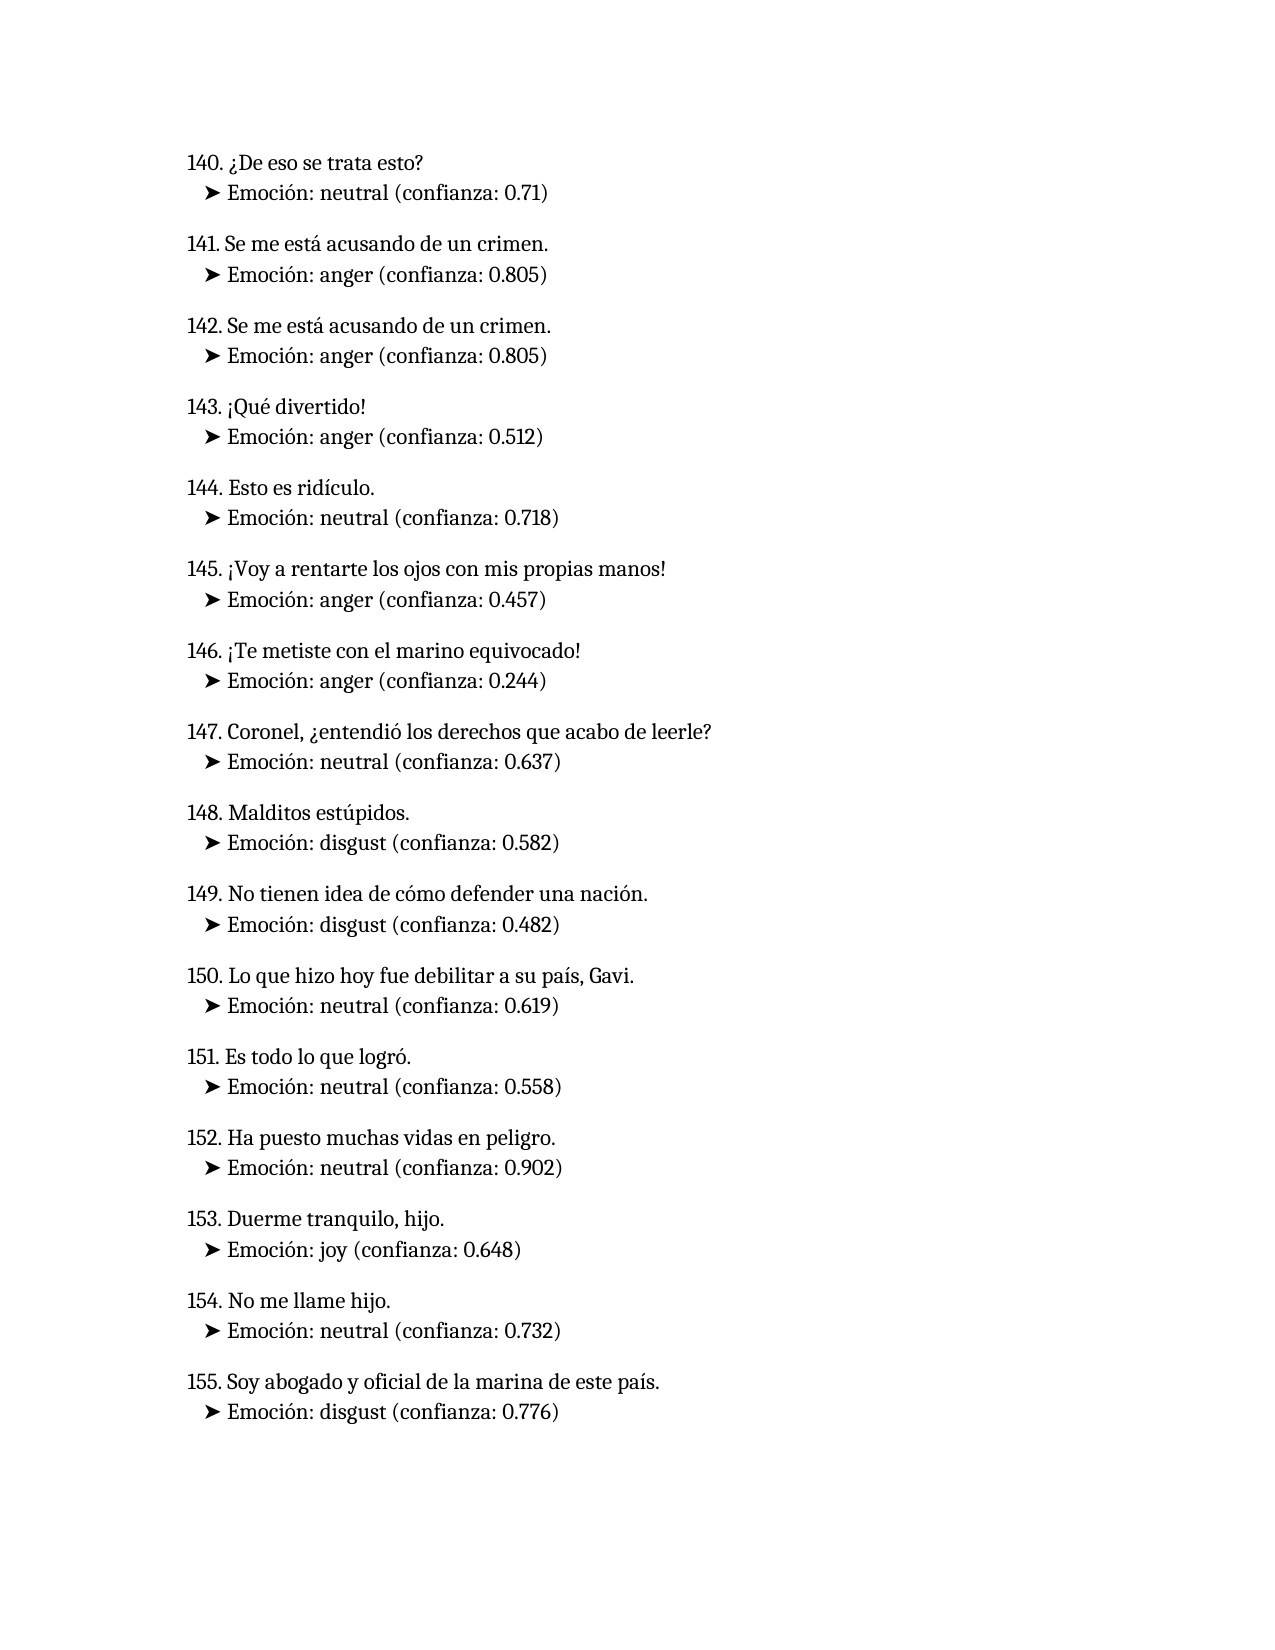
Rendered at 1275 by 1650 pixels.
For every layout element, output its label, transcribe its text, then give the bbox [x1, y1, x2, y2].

text 148. Malditos estúpidos. ➤ Emoción: disgust (confianza: 0.582) [187, 800, 1087, 857]
text 145. ¡Voy a rentarte los ojos con mis propias manos! ➤ Emoción: anger (confianza: 0.457) [187, 556, 1087, 613]
text 146. ¡Te metiste con el marino equivocado! ➤ Emoción: anger (confianza: 0.244) [187, 637, 1087, 694]
text 149. No tienen idea de cómo defender una nación. ➤ Emoción: disgust (confianza: 0.482) [187, 881, 1087, 938]
text 141. Se me está acusando de un crimen. ➤ Emoción: anger (confianza: 0.805) [187, 231, 1087, 288]
text 140. ¿De eso se trata esto? ➤ Emoción: neutral (confianza: 0.71) [187, 150, 1087, 207]
text 152. Ha puesto muchas vidas en peligro. ➤ Emoción: neutral (confianza: 0.902) [187, 1125, 1087, 1182]
text 150. Lo que hizo hoy fue debilitar a su país, Gavi. ➤ Emoción: neutral (confianza: 0.619) [187, 962, 1087, 1019]
text 155. Soy abogado y oficial de la marina de este país. ➤ Emoción: disgust (confianza: 0.776) [187, 1369, 1087, 1425]
text 151. Es todo lo que logró. ➤ Emoción: neutral (confianza: 0.558) [187, 1044, 1087, 1100]
text 154. No me llame hijo. ➤ Emoción: neutral (confianza: 0.732) [187, 1287, 1087, 1344]
text 147. Coronel, ¿entendió los derechos que acabo de leerle? ➤ Emoción: neutral (confianza: 0.637) [187, 719, 1087, 775]
text 144. Esto es ridículo. ➤ Emoción: neutral (confianza: 0.718) [187, 475, 1087, 532]
text 153. Duerme tranquilo, hijo. ➤ Emoción: joy (confianza: 0.648) [187, 1206, 1087, 1263]
text 143. ¡Qué divertido! ➤ Emoción: anger (confianza: 0.512) [187, 394, 1087, 450]
text 142. Se me está acusando de un crimen. ➤ Emoción: anger (confianza: 0.805) [187, 312, 1087, 369]
